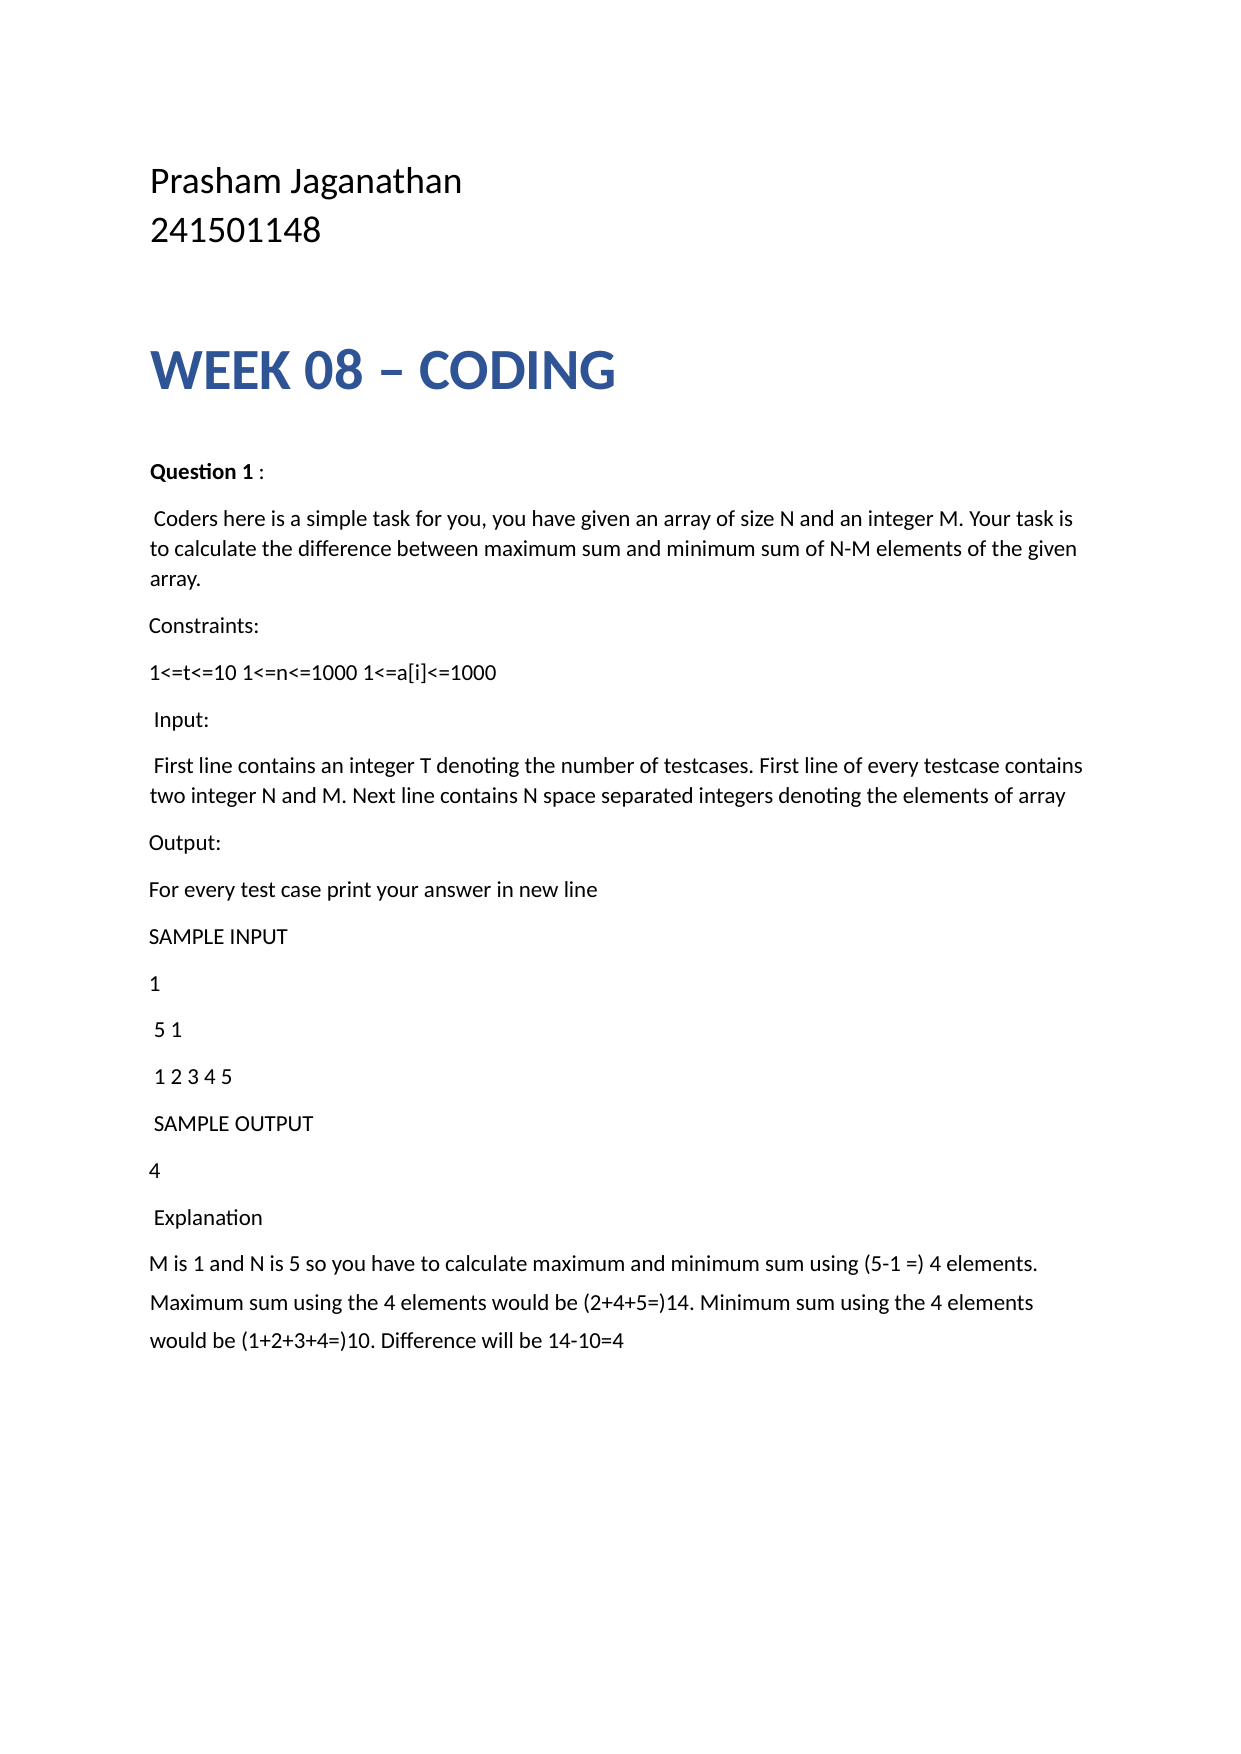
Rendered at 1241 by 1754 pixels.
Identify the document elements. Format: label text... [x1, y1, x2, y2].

text 4 [148, 1156, 1095, 1184]
text WEEK 08 – CODING [150, 333, 1095, 404]
text First line contains an integer T denoting the number of testcases. First line of every testcase contains two integer N and M. Next line contains N space separated integers denoting the elements of array [148, 751, 1095, 810]
text 1<=t<=10 1<=n<=1000 1<=a[i]<=1000 [148, 658, 1095, 686]
text 1 [148, 969, 1095, 997]
text 241501148 [150, 206, 1095, 252]
text Question 1 : [150, 457, 1095, 485]
text M is 1 and N is 5 so you have to calculate maximum and minimum sum using (5-1 =) 4 elements. Maximum sum using the 4 elements would be (2+4+5=)14. Minimum sum using the 4 elements would be (1+2+3+4=)10. Difference will be 14-10=4 [148, 1249, 1095, 1354]
text 1 2 3 4 5 [148, 1062, 1095, 1090]
text Input: [148, 705, 1095, 733]
text Coders here is a simple task for you, you have given an array of size N and an integer M. Your task is to calculate the difference between maximum sum and minimum sum of N-M elements of the given array. [148, 504, 1095, 592]
text SAMPLE INPUT [148, 922, 1095, 950]
text For every test case print your answer in new line [148, 875, 1095, 903]
text 5 1 [148, 1016, 1095, 1043]
text SAMPLE OUTPUT [148, 1109, 1095, 1137]
text Output: [148, 828, 1095, 856]
text Prasham Jaganathan [150, 157, 1095, 203]
text Constraints: [148, 611, 1095, 639]
text Explanation [148, 1203, 1095, 1231]
